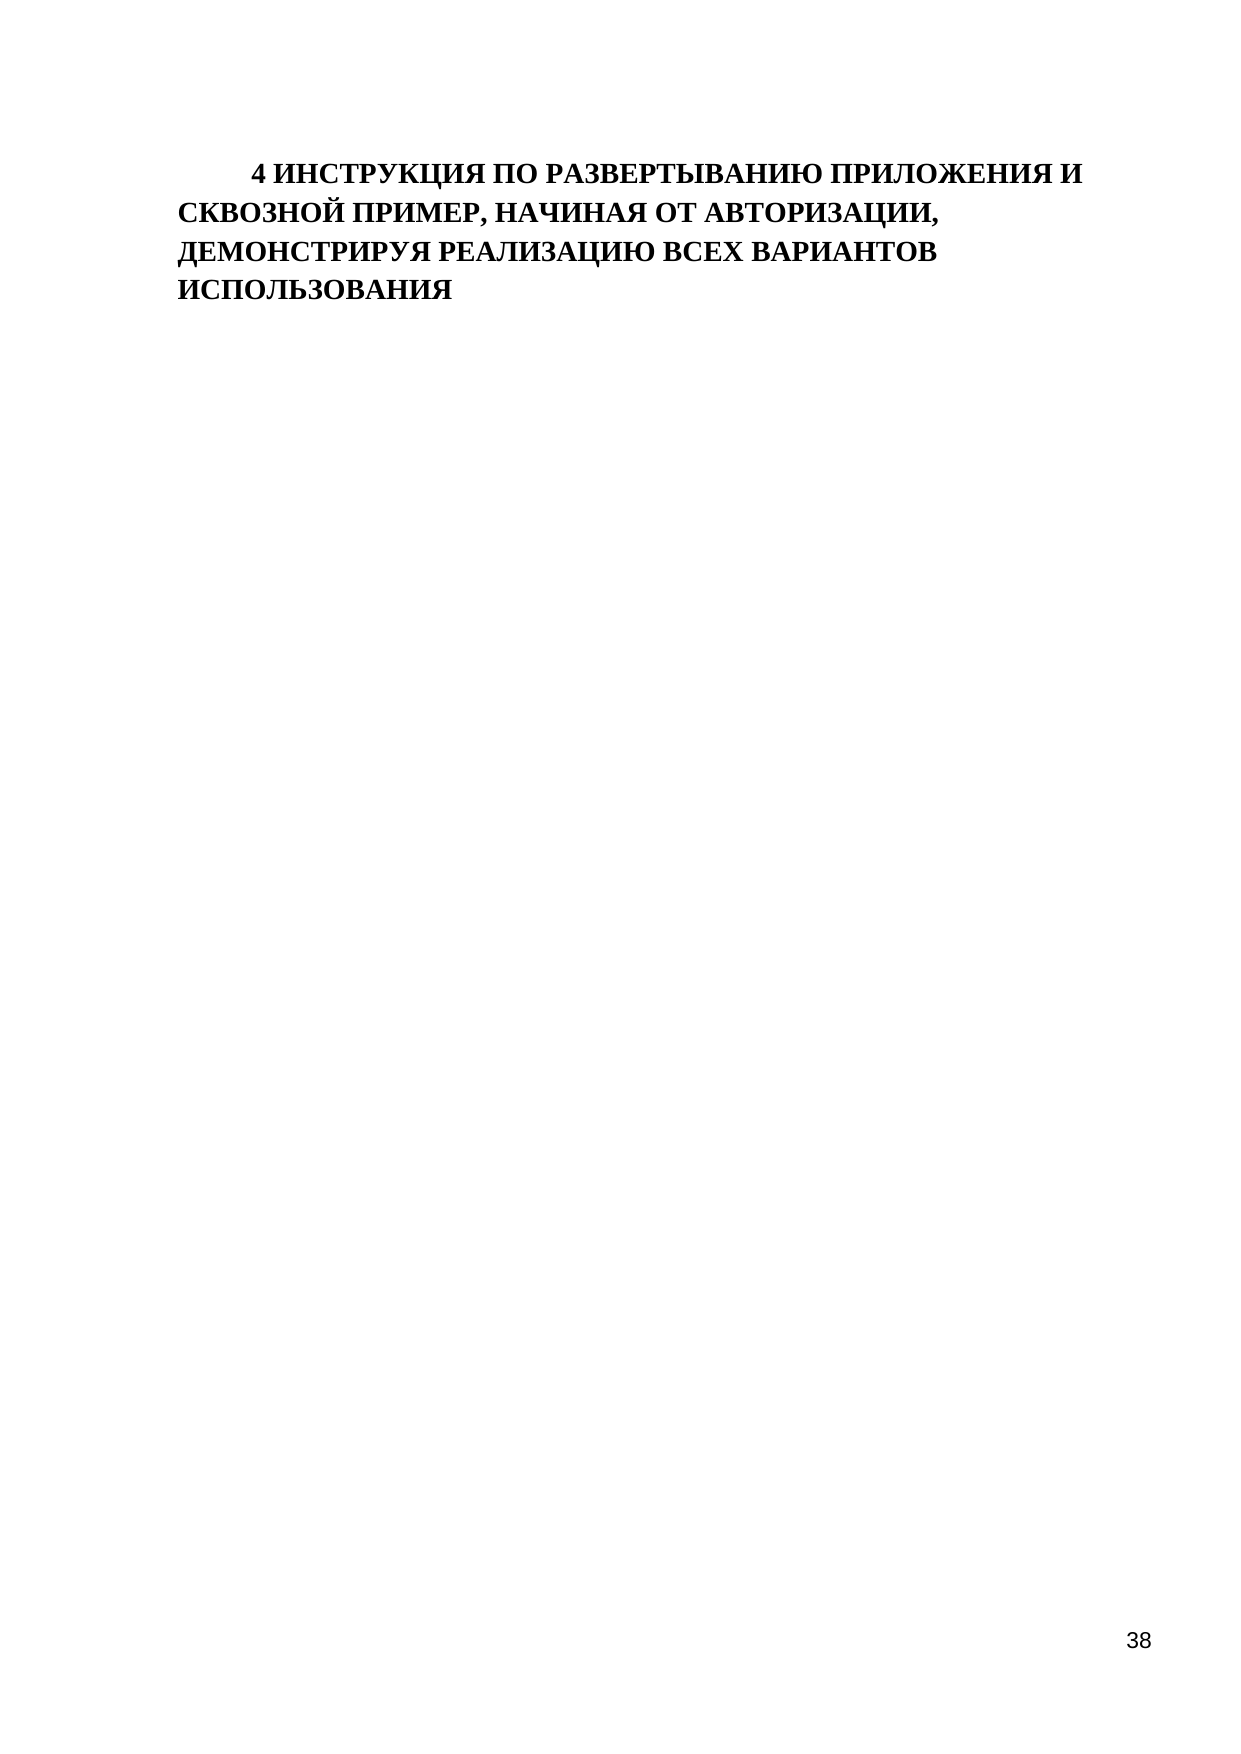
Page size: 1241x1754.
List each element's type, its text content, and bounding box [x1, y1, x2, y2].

subtitle 4 ИНСТРУКЦИЯ ПО РАЗВЕРТЫВАНИЮ ПРИЛОЖЕНИЯ И СКВОЗНОЙ ПРИМЕР, НАЧИНАЯ ОТ АВТОРИЗАЦИИ, ДЕМОНСТРИРУЯ РЕАЛИЗАЦИЮ ВСЕХ ВАРИАНТОВ ИСПОЛЬЗОВАНИЯ [177, 157, 1152, 306]
